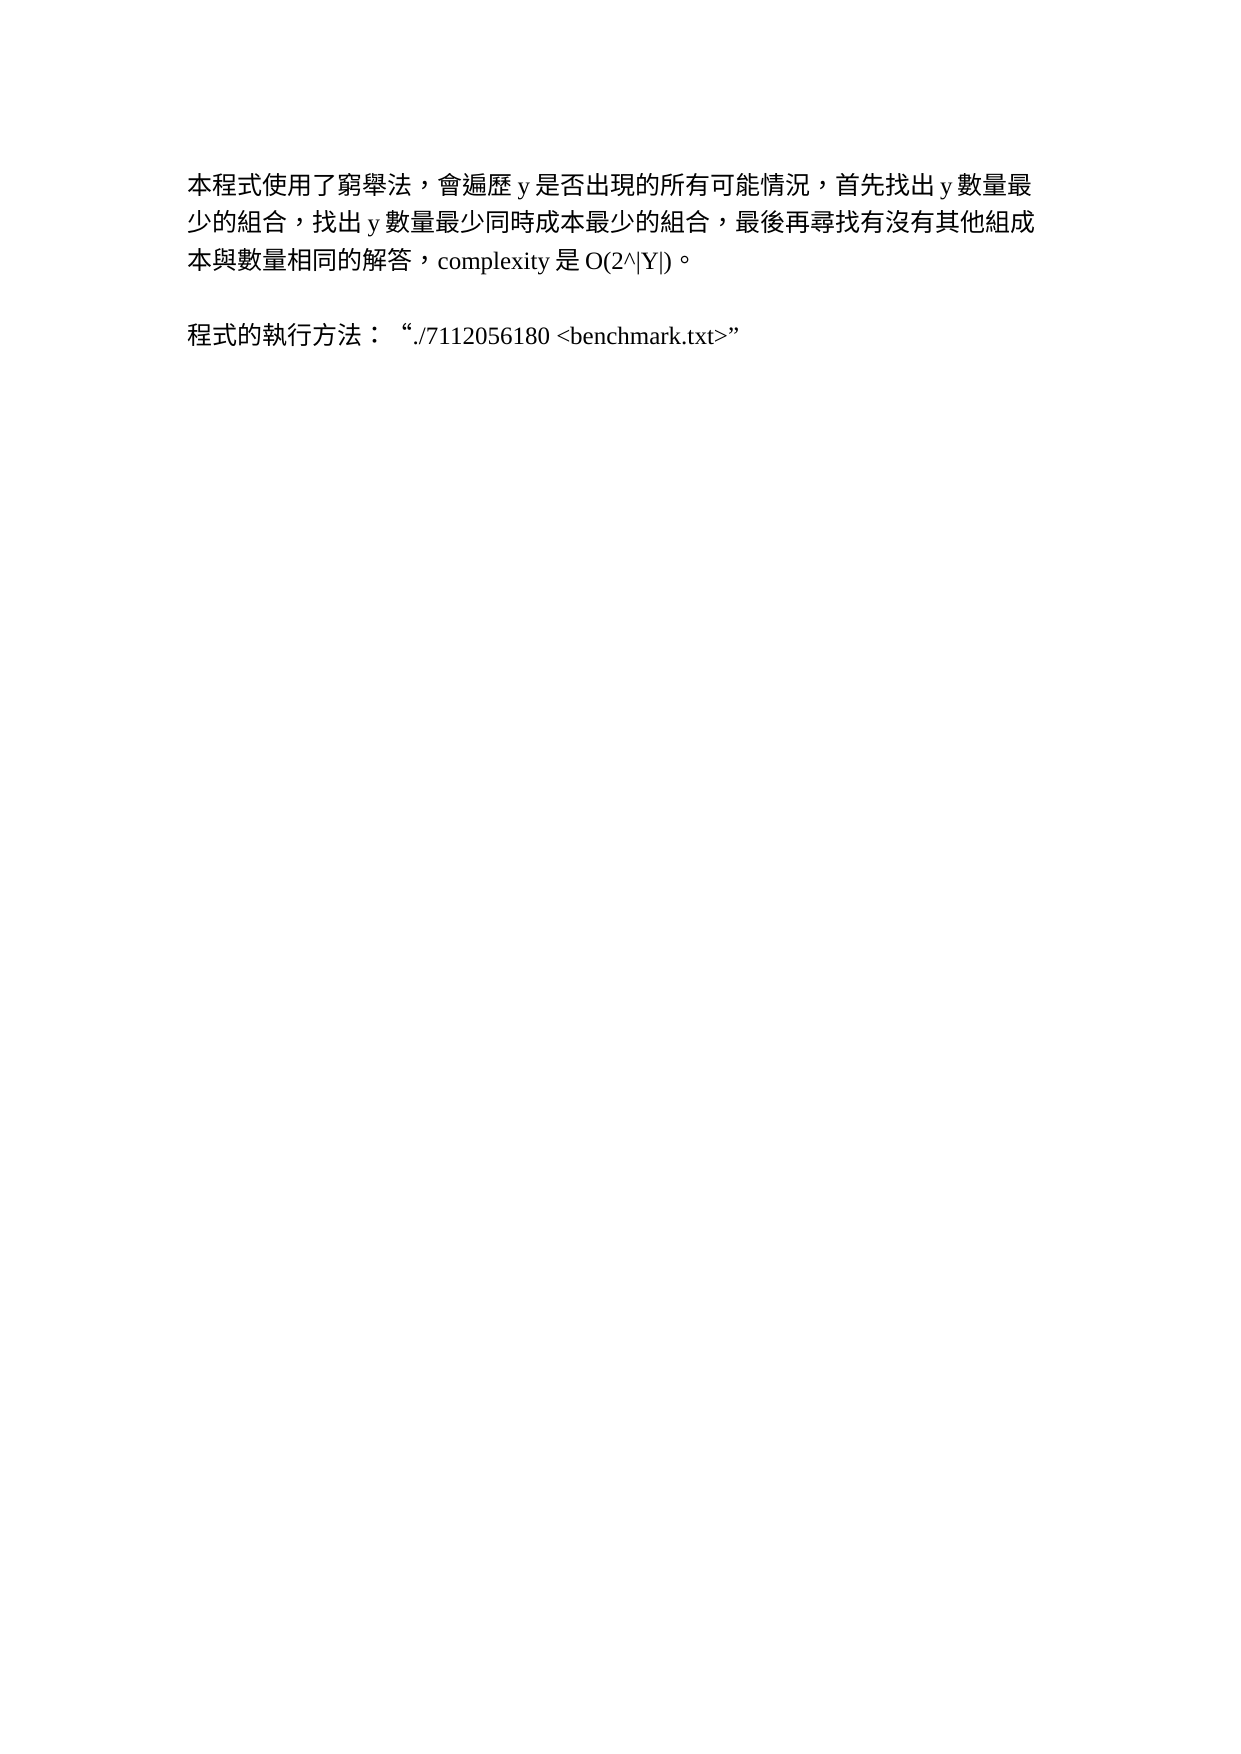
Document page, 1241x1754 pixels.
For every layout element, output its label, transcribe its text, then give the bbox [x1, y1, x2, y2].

text 本程式使用了窮舉法，會遍歷y是否出現的所有可能情況，首先找出y數量最少的組合，找出y數量最少同時成本最少的組合，最後再尋找有沒有其他組成本與數量相同的解答，complexity是O(2^|Y|)。 [187, 164, 1053, 277]
text 程式的執行方法：“./7112056180 <benchmark.txt>” [187, 314, 1053, 352]
